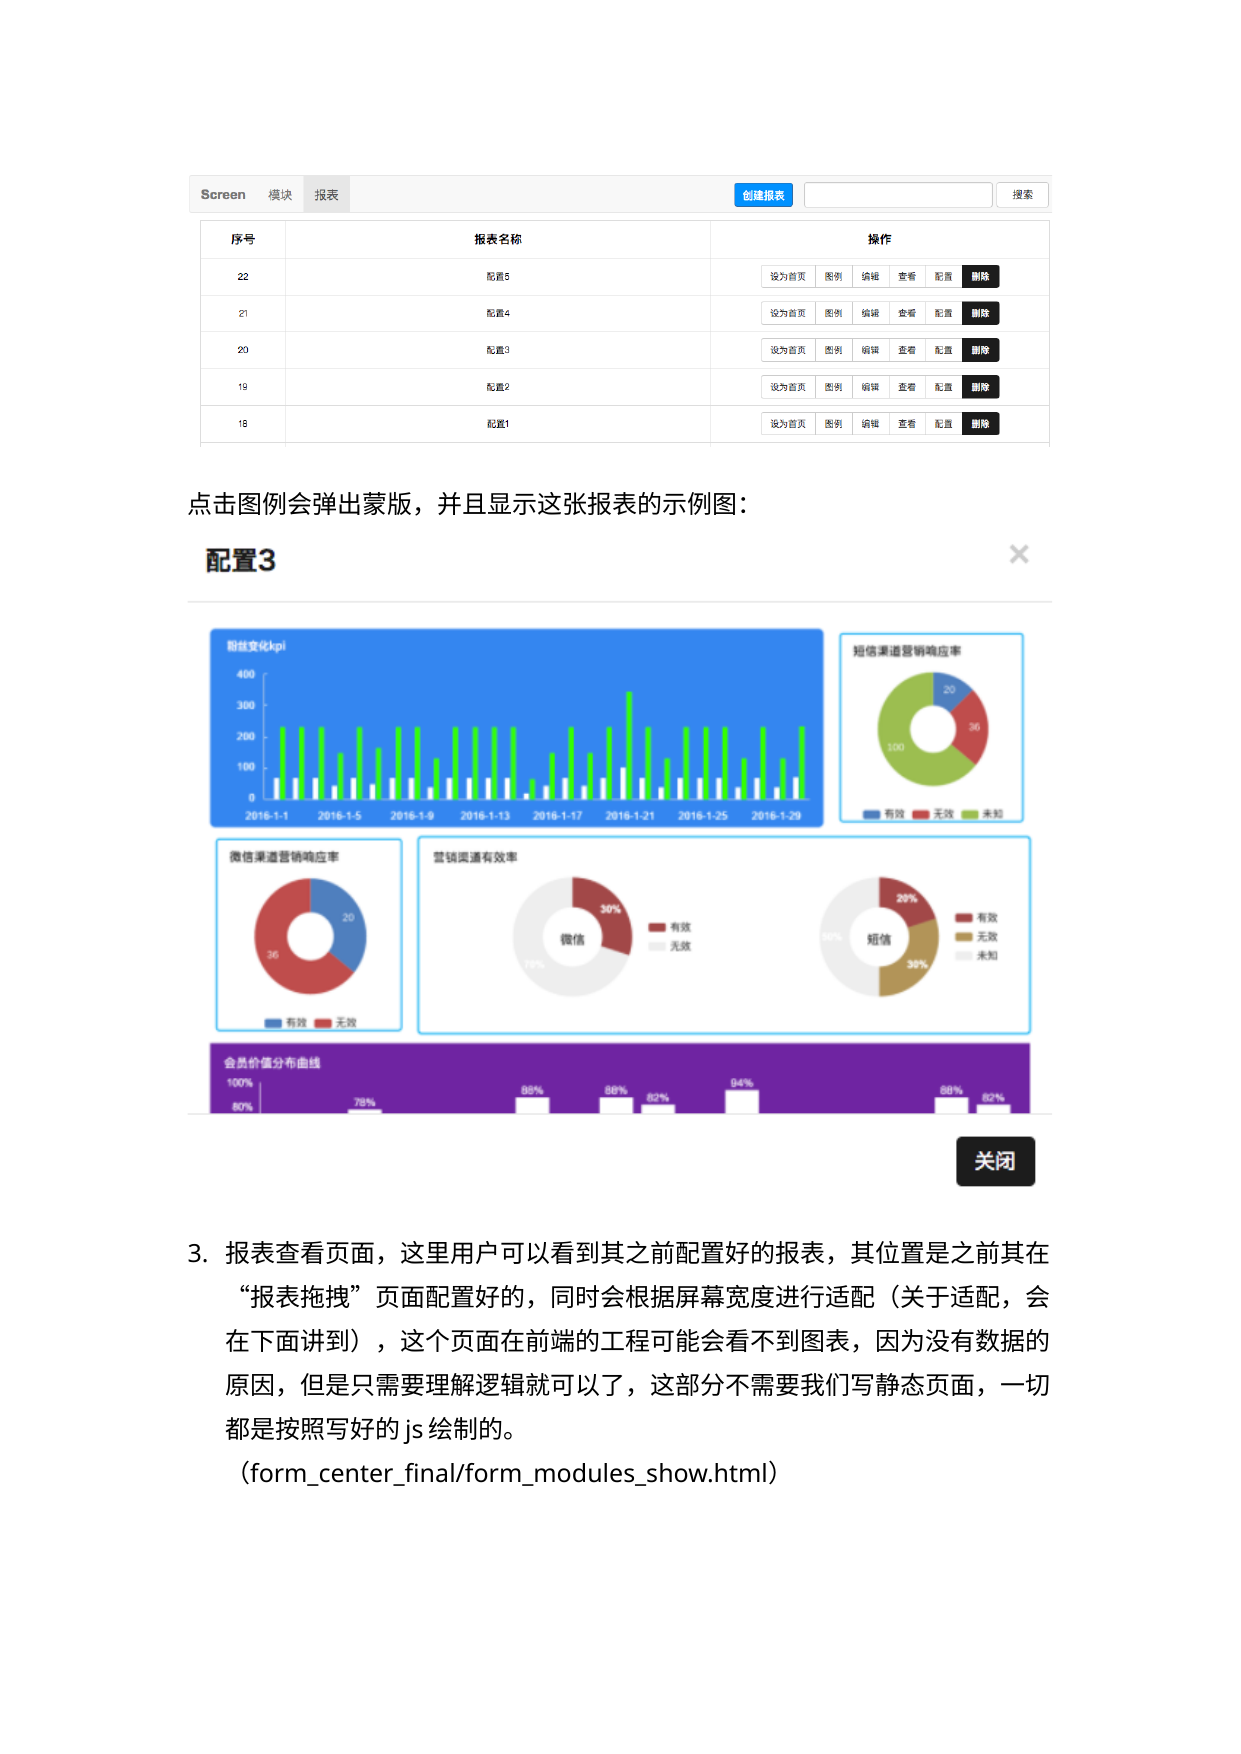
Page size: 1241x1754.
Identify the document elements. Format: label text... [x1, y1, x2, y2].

text 点击图例会弹出蒙版，并且显示这张报表的示例图： [187, 480, 1053, 524]
list （form_center_final/form_modules_show.html） [225, 1450, 1053, 1494]
list 报表查看页面，这里用户可以看到其之前配置好的报表，其位置是之前其在“报表拖拽”页面配置好的，同时会根据屏幕宽度进行适配（关于适配，会在下面讲到），这个页面在前端的工程可能会看不到图表，因为没有数据的原因，但是只需要理解逻辑就可以了，这部分不需要我们写静态页面，一切都是按照写好的js绘制的。 [187, 1229, 1053, 1450]
picture [187, 524, 1053, 1204]
picture [187, 172, 1053, 447]
